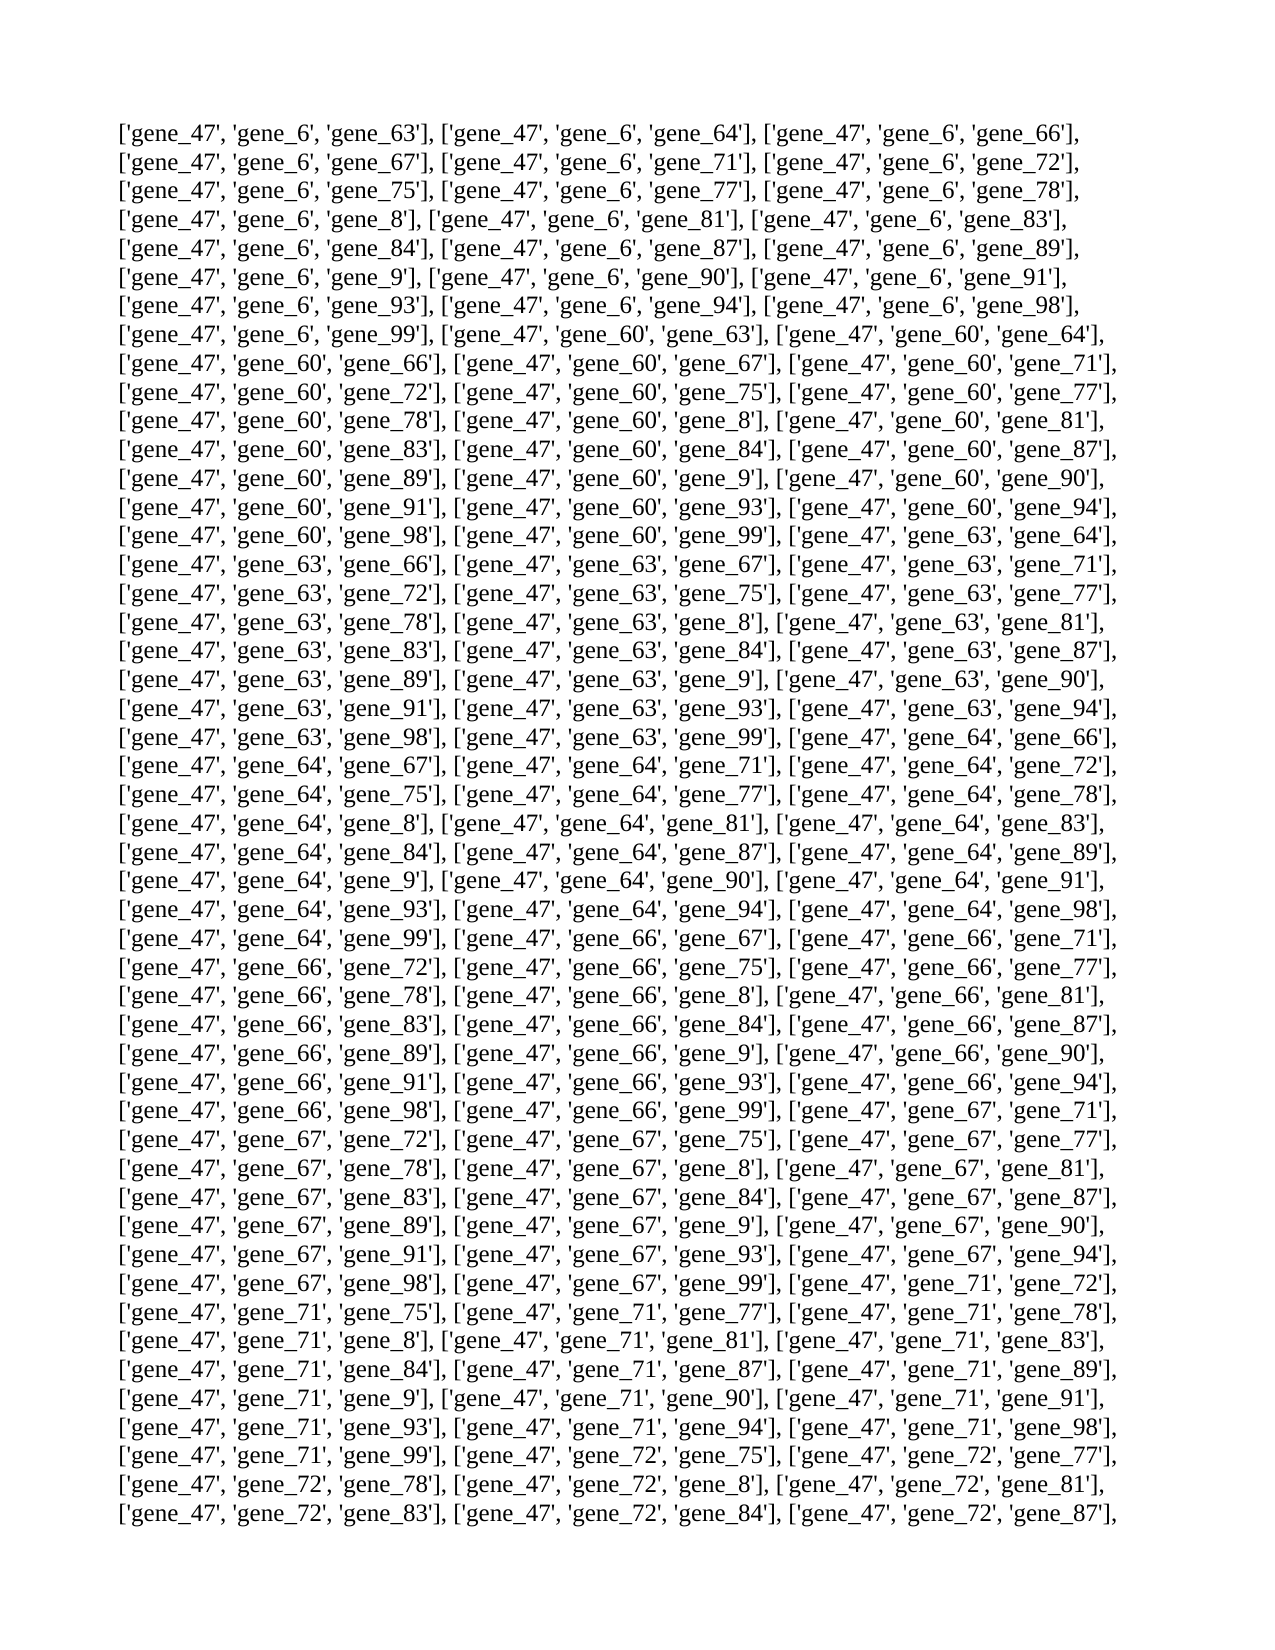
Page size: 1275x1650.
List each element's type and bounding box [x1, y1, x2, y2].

text [118, 118, 1157, 1527]
